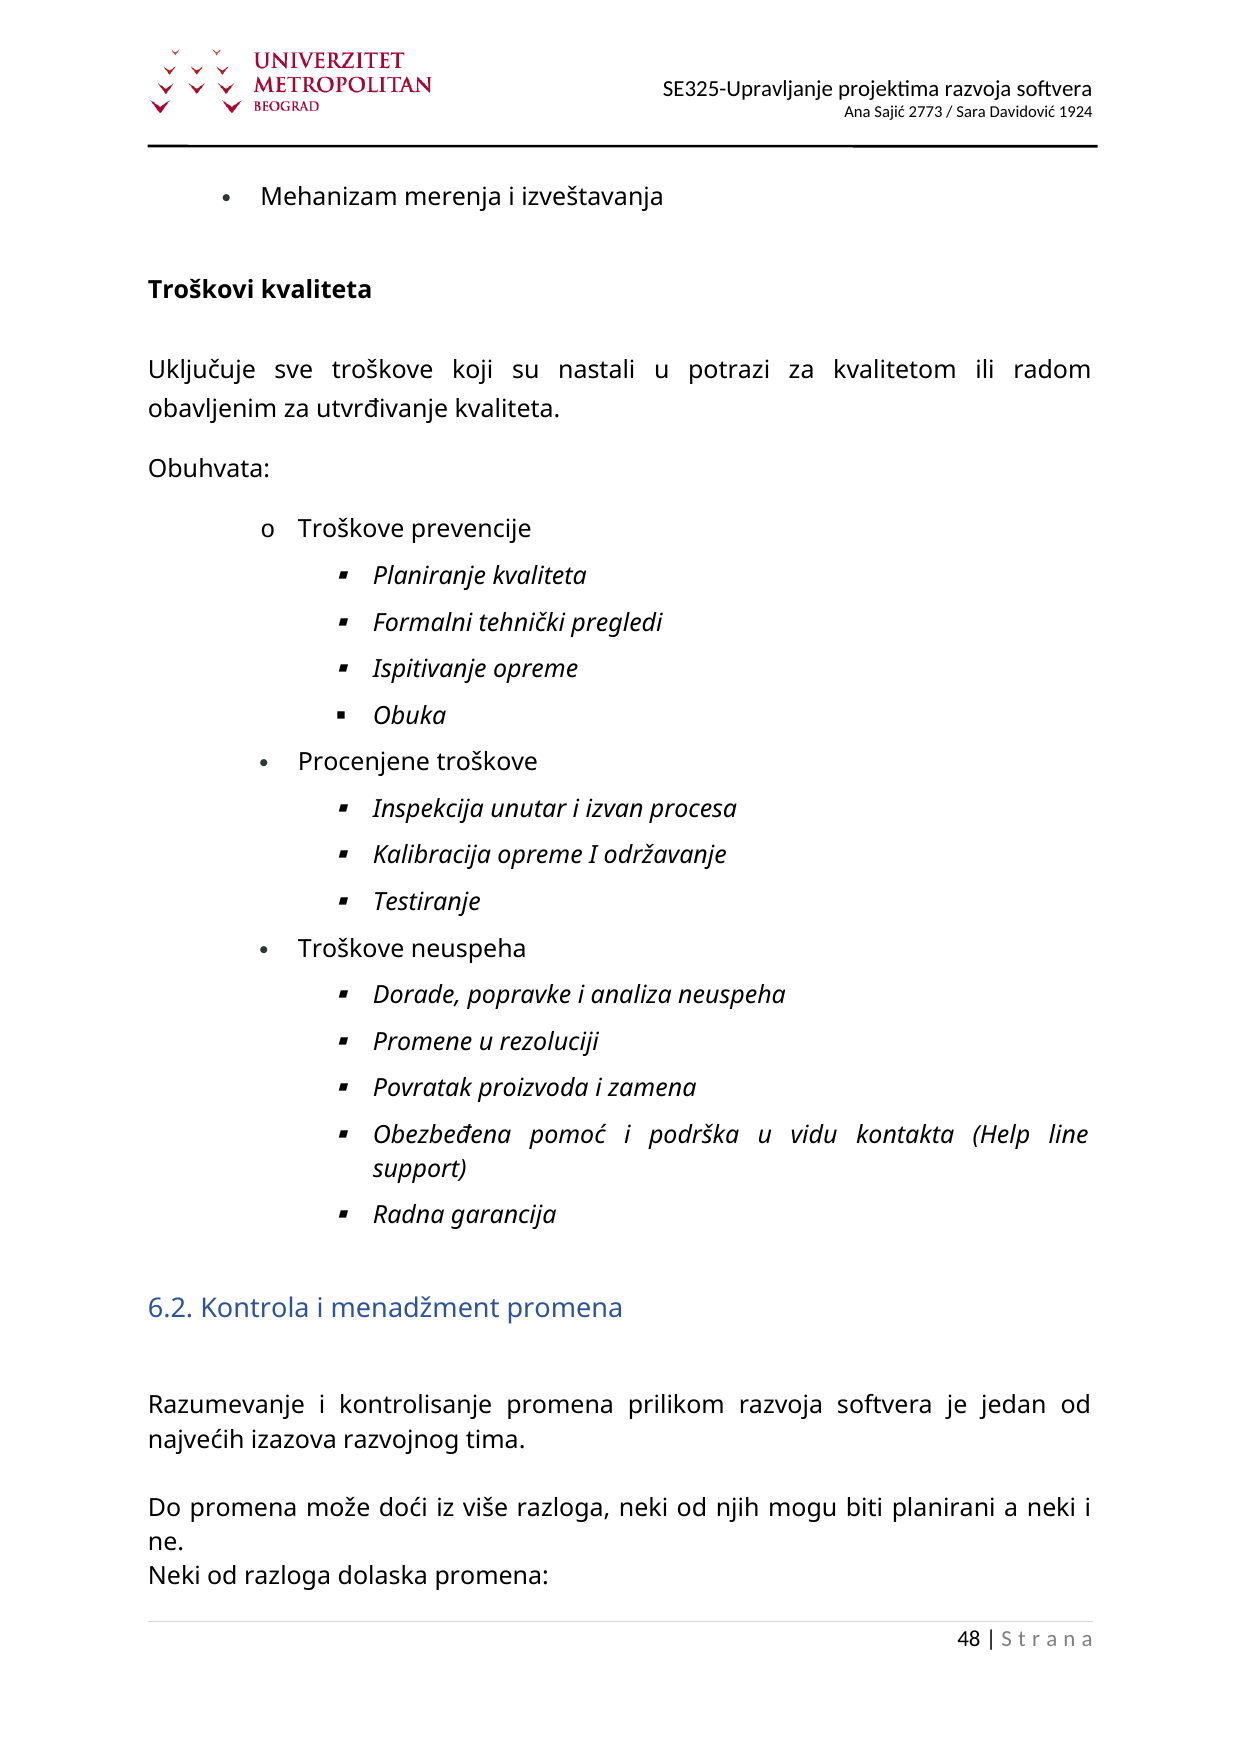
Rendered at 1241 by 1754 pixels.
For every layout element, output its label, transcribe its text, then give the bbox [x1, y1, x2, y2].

list Obuka [335, 697, 1093, 732]
text Uključuje sve troškove koji su nastali u potrazi za kvalitetom ili radom obavljenim za utvrđivanje kvaliteta. [148, 352, 1093, 425]
list Obezbeđena pomoć i podrška u vidu kontakta (Help line support) [335, 1117, 1093, 1185]
picture [141, 39, 441, 121]
list Radna garancija [335, 1197, 1093, 1231]
list Inspekcija unutar i izvan procesa [335, 791, 1093, 825]
list Troškove neuspeha [260, 930, 1093, 964]
text Obuhvata: [148, 451, 1093, 485]
list Povratak proizvoda i zamena [335, 1070, 1093, 1104]
title Neki od razloga dolaska promena: [148, 1557, 1093, 1592]
list Dorade, popravke i analiza neuspeha [335, 977, 1093, 1011]
list Promene u rezoluciji [335, 1023, 1093, 1057]
list Testiranje [335, 884, 1093, 918]
list Kalibracija opreme I održavanje [335, 837, 1093, 871]
list Procenjene troškove [260, 744, 1093, 778]
text Troškovi kvaliteta [148, 271, 1093, 305]
subtitle 6.2. Kontrola i menadžment promena [148, 1288, 1093, 1325]
title Razumevanje i kontrolisanje promena prilikom razvoja softvera je jedan od najvećih izazova razvojnog tima. [148, 1387, 1093, 1455]
title Do promena može doći iz više razloga, neki od njih mogu biti planirani a neki i ne. [148, 1489, 1093, 1557]
list Troškove prevencije [260, 511, 1093, 545]
list Mehanizam merenja i izveštavanja [223, 178, 1093, 212]
list Planiranje kvaliteta [335, 558, 1093, 592]
list Ispitivanje opreme [335, 651, 1093, 685]
list Formalni tehnički pregledi [335, 604, 1093, 638]
